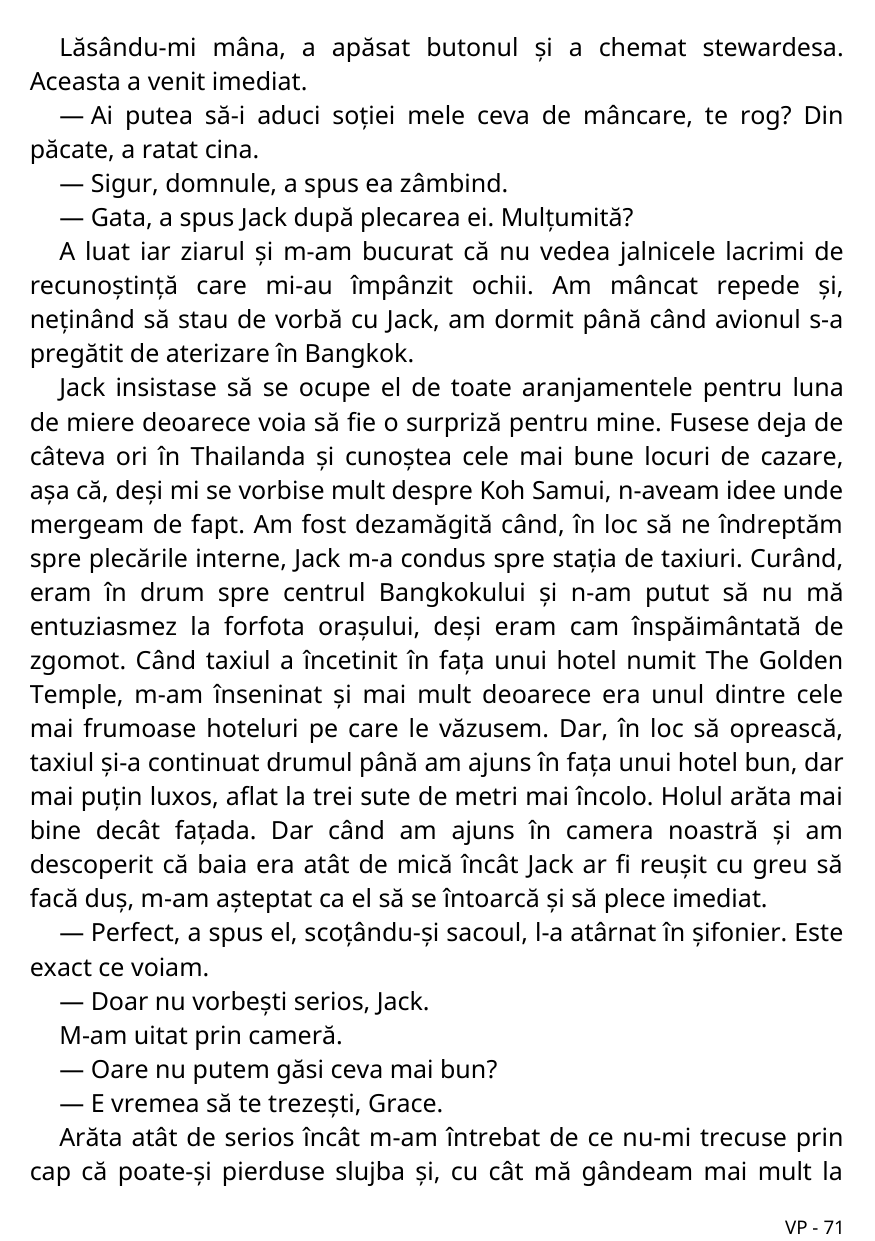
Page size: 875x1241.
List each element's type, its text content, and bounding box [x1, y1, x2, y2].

text — Perfect, a spus el, scoțându-și sacoul, l-a atârnat în șifonier. Este exact ce voiam. [29, 915, 844, 983]
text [29, 1119, 844, 1188]
text — Doar nu vorbești serios, Jack. [29, 983, 844, 1017]
text — Gata, a spus Jack după plecarea ei. Mulțumită? [29, 200, 844, 234]
text — Oare nu putem găsi ceva mai bun? [29, 1051, 844, 1085]
text — Ai putea să-i aduci soției mele ceva de mâncare, te rog? Din păcate, a ratat cina. [29, 98, 844, 166]
text Lăsându-mi mâna, a apăsat butonul și a chemat stewardesa. Aceasta a venit imediat. [29, 29, 844, 98]
text — E vremea să te trezești, Grace. [29, 1085, 844, 1119]
text Jack insistase să se ocupe el de toate aranjamentele pentru luna de miere deoarece voia să fie o surpriză pentru mine. Fusese deja de câteva ori în Thailanda și cunoștea cele mai bune locuri de cazare, așa că, deși mi se vorbise mult despre Koh Samui, n-aveam idee unde mergeam de fapt. Am fost dezamăgită când, în loc să ne îndreptăm spre plecările interne, Jack m-a condus spre stația de taxiuri. Curând, eram în drum spre centrul Bangkokului și n-am putut să nu mă entuziasmez la forfota orașului, deși eram cam înspăimântată de zgomot. Când taxiul a încetinit în fața unui hotel numit The Golden Temple, m-am înseninat și mai mult deoarece era unul dintre cele mai frumoase hoteluri pe care le văzusem. Dar, în loc să oprească, taxiul și-a continuat drumul până am ajuns în fața unui hotel bun, dar mai puțin luxos, aflat la trei sute de metri mai încolo. Holul arăta mai bine decât fațada. Dar când am ajuns în camera noastră și am descoperit că baia era atât de mică încât Jack ar fi reușit cu greu să facă duș, m-am așteptat ca el să se întoarcă și să plece imediat. [29, 370, 844, 915]
text — Sigur, domnule, a spus ea zâmbind. [29, 166, 844, 200]
text M-am uitat prin cameră. [29, 1017, 844, 1051]
text A luat iar ziarul și m-am bucurat că nu vedea jalnicele lacrimi de recunoștință care mi-au împânzit ochii. Am mâncat repede și, neținând să stau de vorbă cu Jack, am dormit până când avionul s-a pregătit de aterizare în Bangkok. [29, 234, 844, 370]
